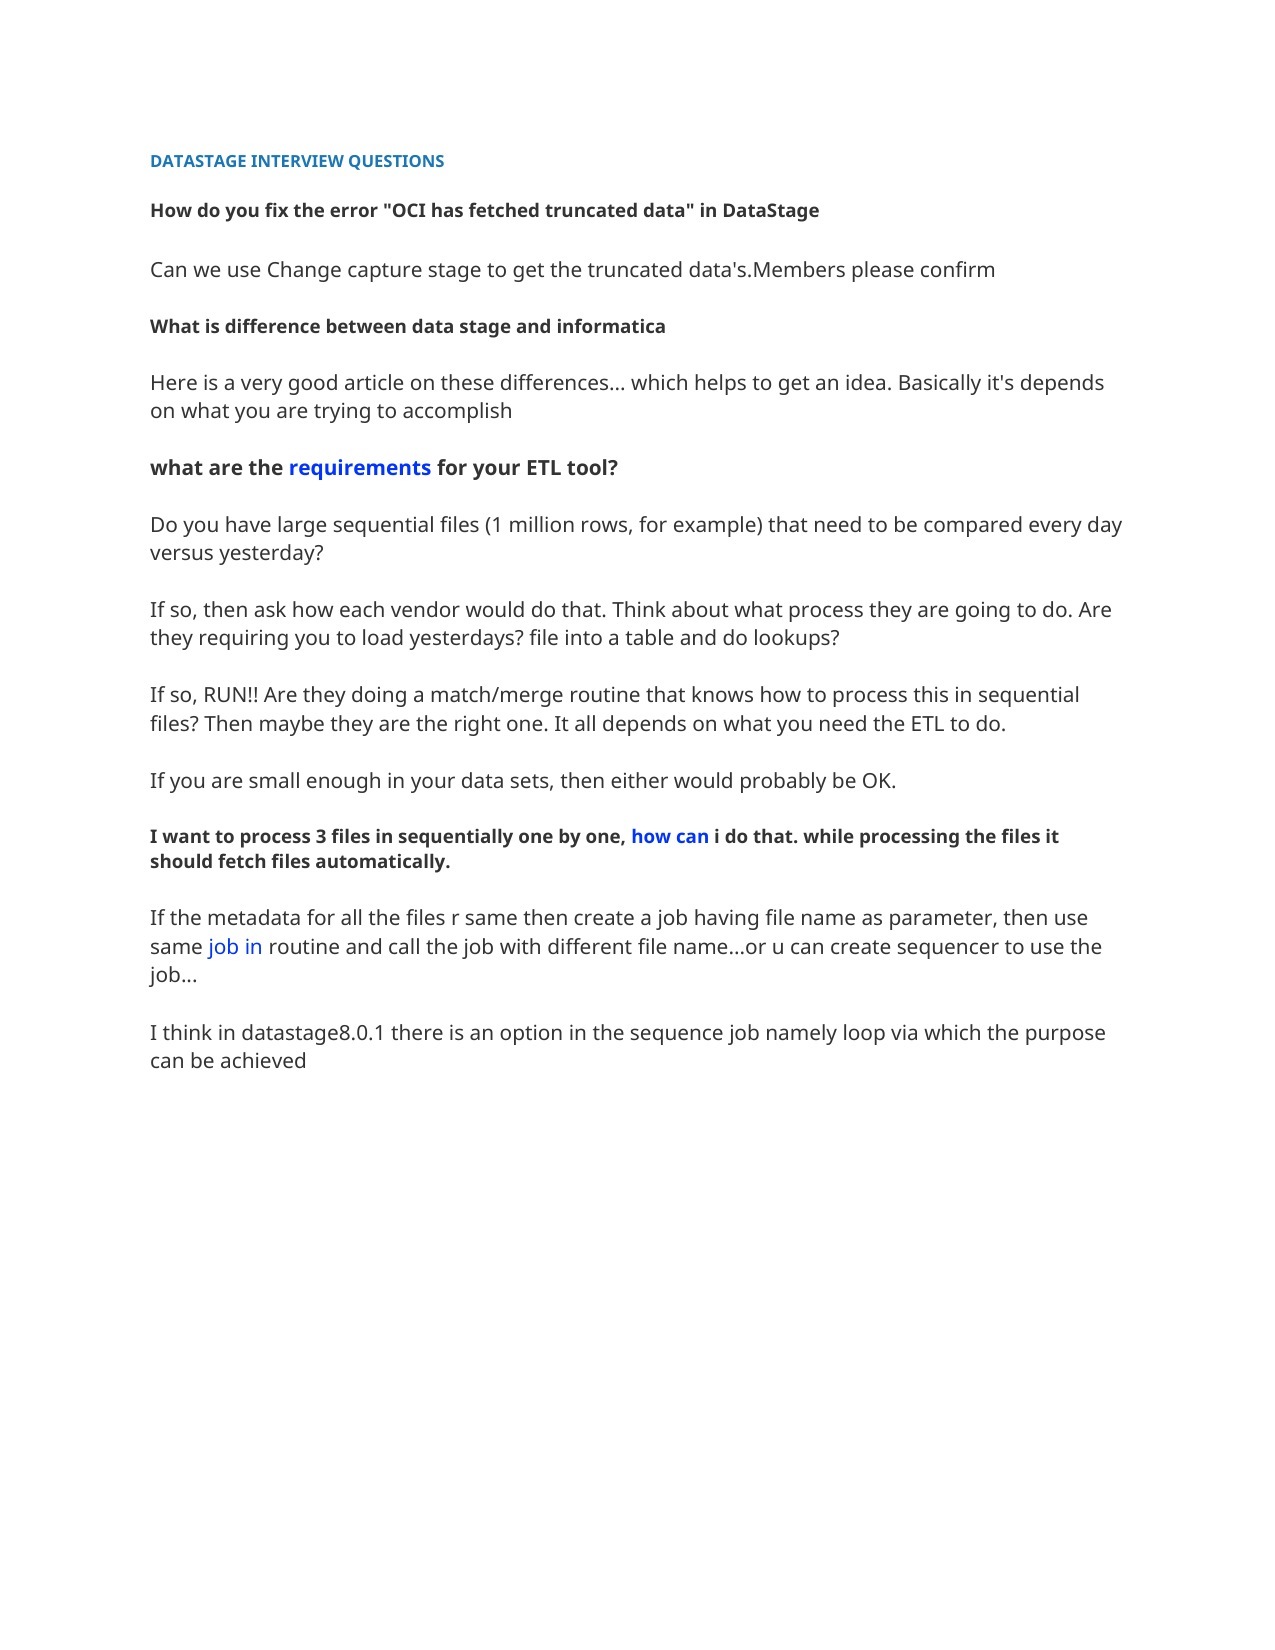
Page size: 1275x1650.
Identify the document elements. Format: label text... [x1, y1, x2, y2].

text How do you fix the error "OCI has fetched truncated data" in DataStage [150, 197, 1125, 222]
text If the metadata for all the files r same then create a job having file name as parameter, then use same job in routine and call the job with different file name...or u can create sequencer to use the job... [150, 903, 1125, 989]
text Can we use Change capture stage to get the truncated data's.Members please confirm [150, 255, 1125, 284]
text What is difference between data stage and informatica [150, 313, 1125, 338]
text Here is a very good article on these differences... which helps to get an idea. Basically it's depends on what you are trying to accomplish what are the requirements for your ETL tool? Do you have large sequential files (1 million rows, for example) that need to be compared every day versus yesterday? If so, then ask how each vendor would do that. Think about what process they are going to do. Are they requiring you to load yesterdays? file into a table and do lookups? If so, RUN!! Are they doing a match/merge routine that knows how to process this in sequential files? Then maybe they are the right one. It all depends on what you need the ETL to do. If you are small enough in your data sets, then either would probably be OK. [150, 368, 1125, 794]
text I want to process 3 files in sequentially one by one, how can i do that. while processing the files it should fetch files automatically. [150, 823, 1125, 874]
text I think in datastage8.0.1 there is an option in the sequence job namely loop via which the purpose can be achieved [150, 1018, 1125, 1075]
text DATASTAGE INTERVIEW QUESTIONS [150, 150, 1125, 173]
